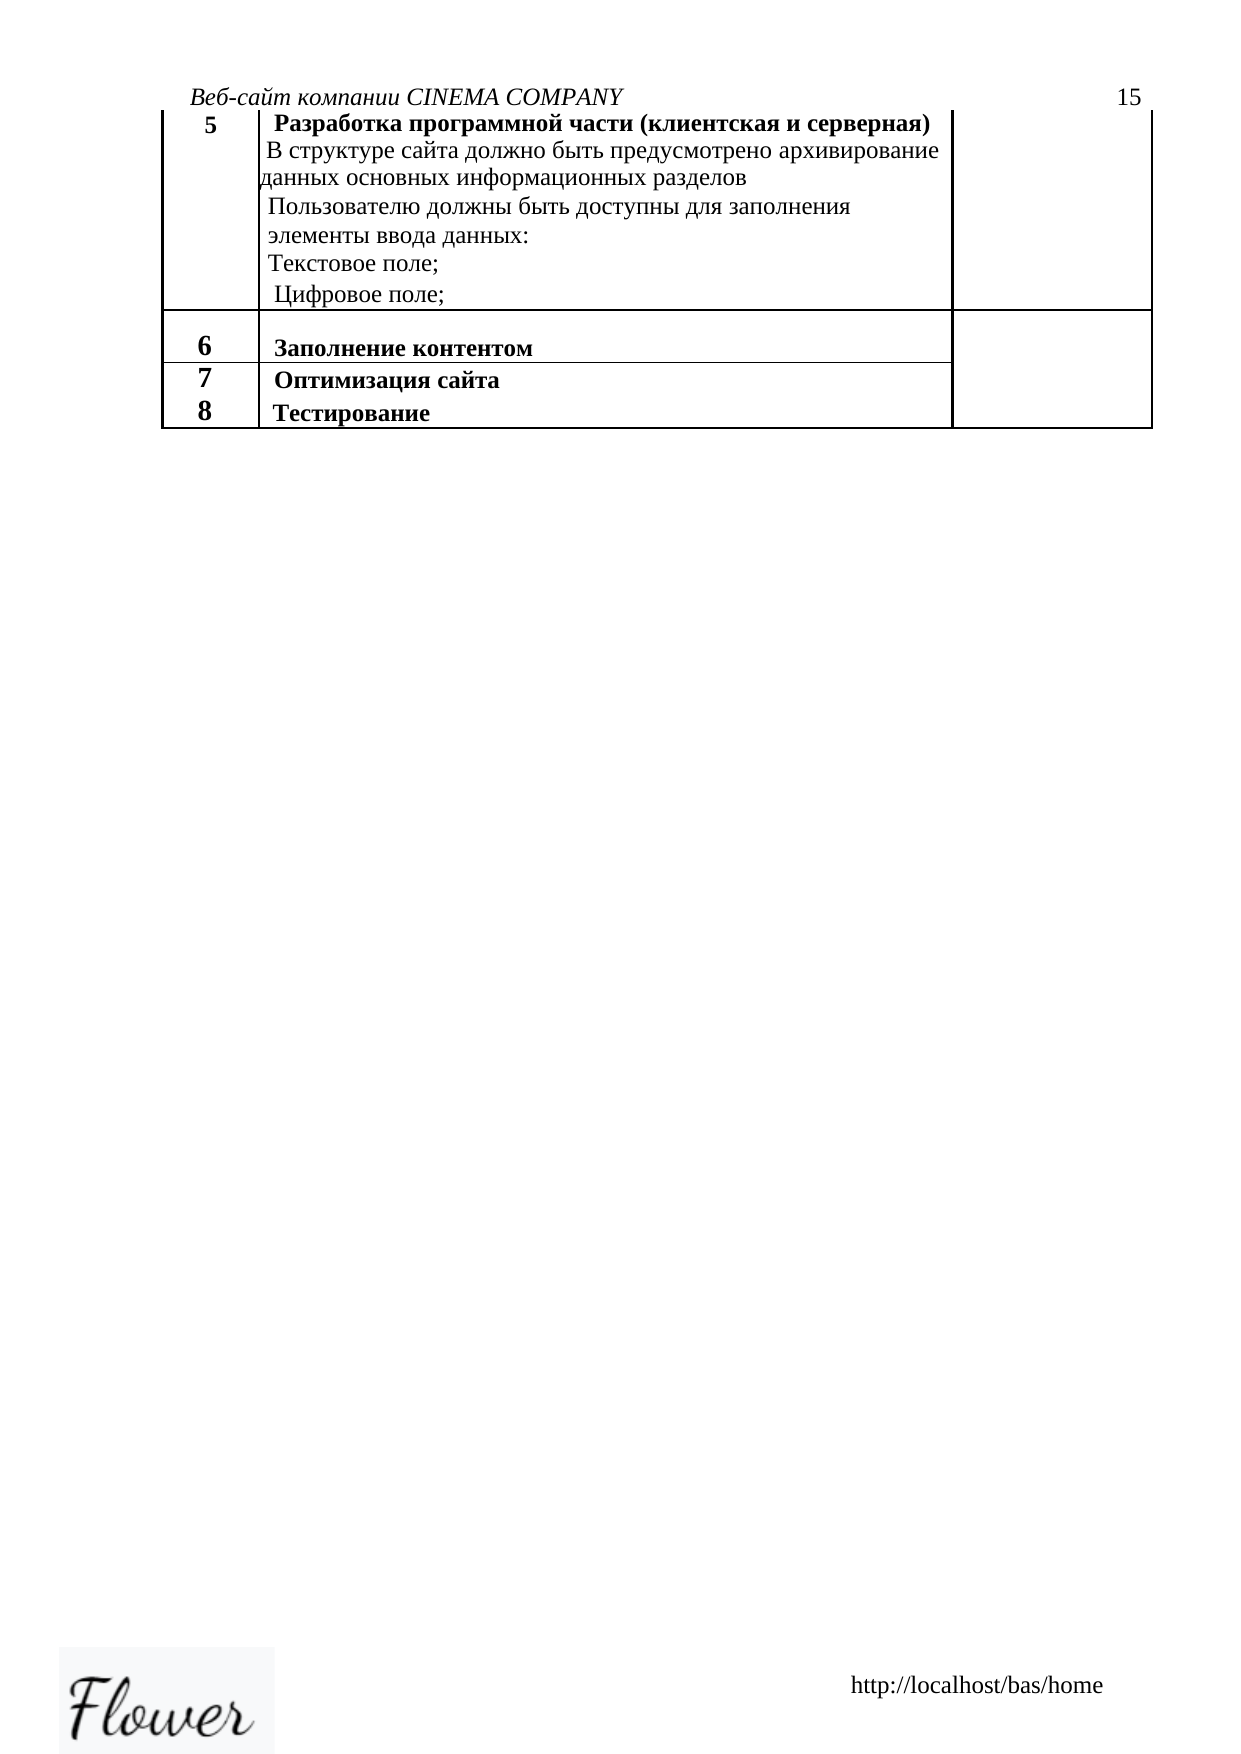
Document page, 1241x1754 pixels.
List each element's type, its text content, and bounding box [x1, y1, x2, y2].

table_header Разработка программной части (клиентская и серверная) В структуре сайта должно быть предусмотрено архивирование данных основных информационных разделов Пользователю должны быть доступны для заполнения элементы ввода данных: Текстовое поле; Цифровое поле; [260, 110, 951, 309]
table_cell [954, 362, 1151, 427]
picture [59, 1647, 275, 1754]
table_cell 6 [164, 311, 258, 362]
table_header 5 [164, 110, 258, 309]
table_cell [954, 311, 1151, 362]
table_cell 7 [164, 363, 258, 395]
table_cell Тестирование [260, 395, 951, 427]
table_cell Заполнение контентом [260, 311, 951, 362]
table_cell 8 [164, 395, 258, 427]
table_header [954, 110, 1151, 309]
table_cell Оптимизация сайта [260, 363, 951, 395]
